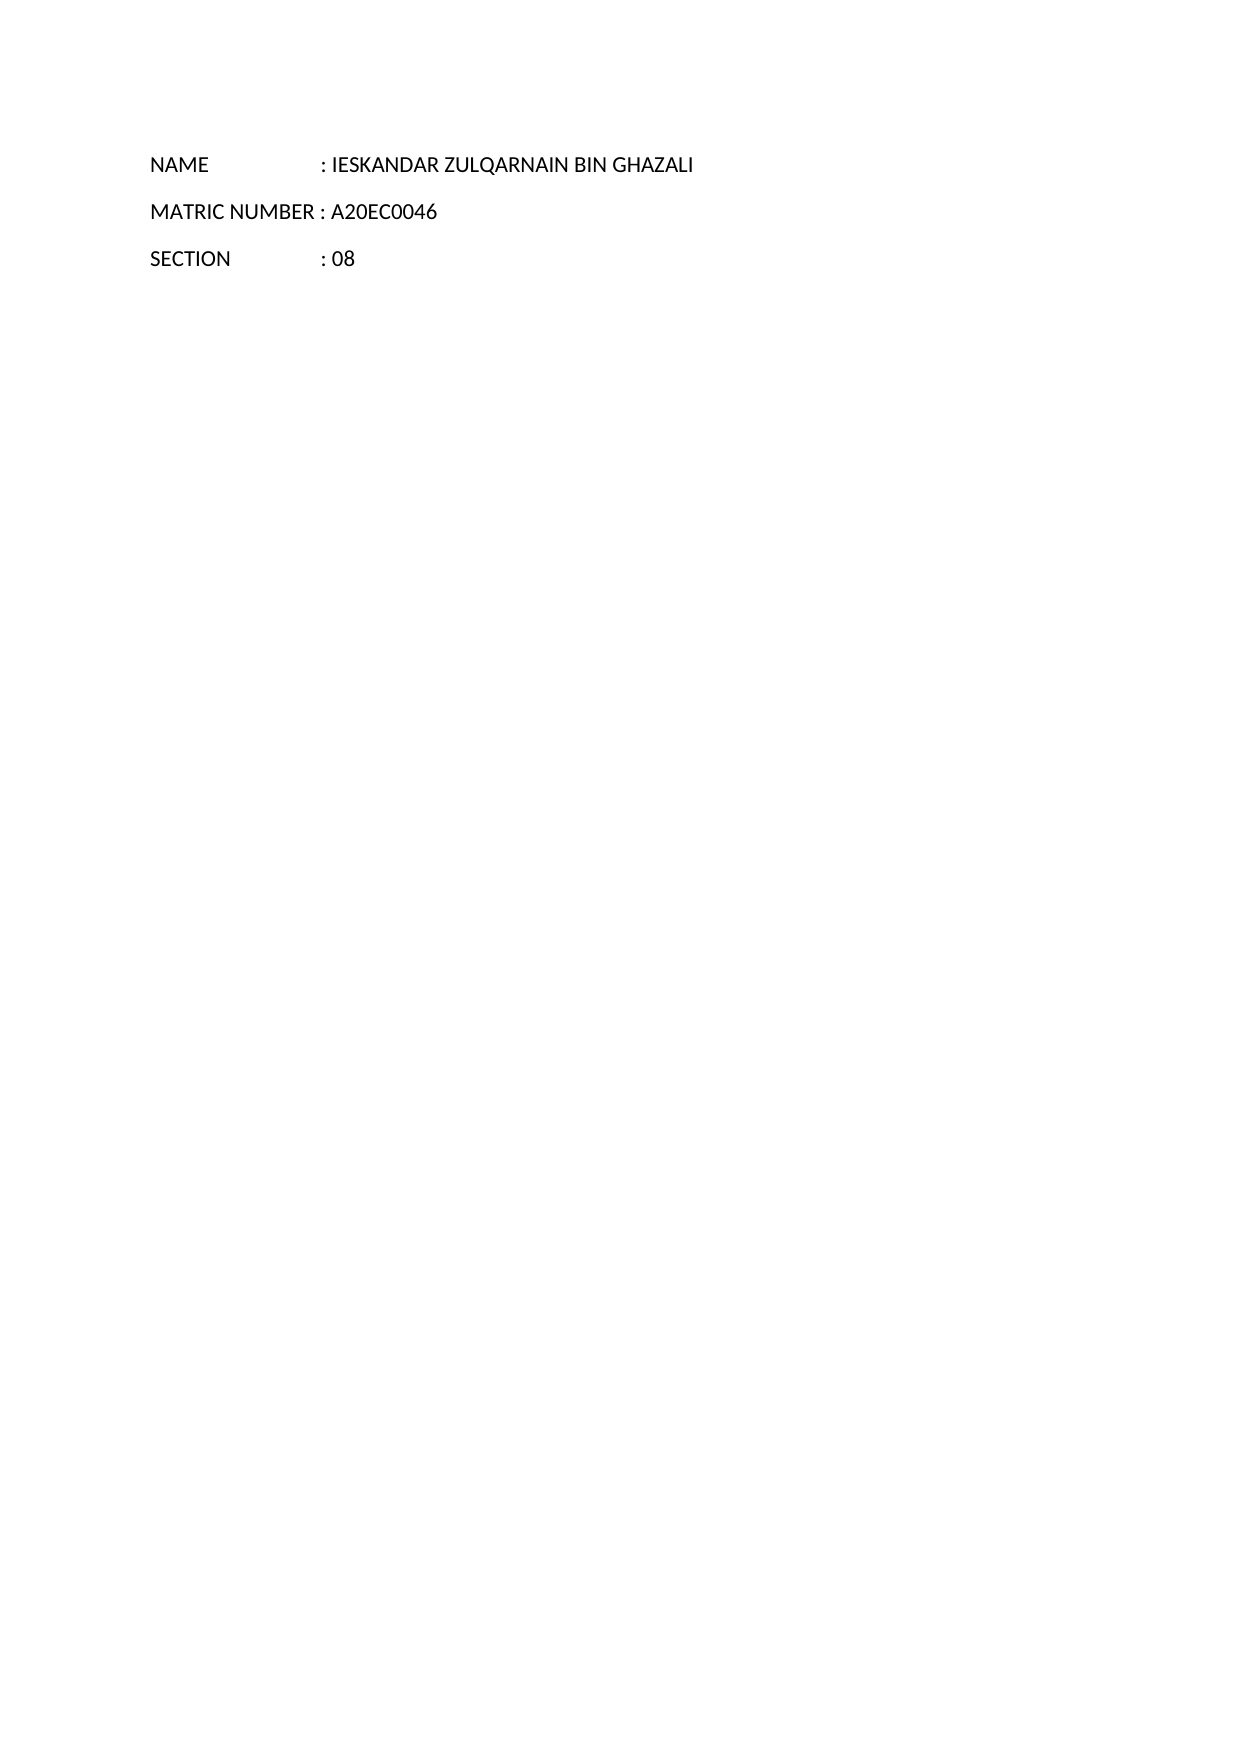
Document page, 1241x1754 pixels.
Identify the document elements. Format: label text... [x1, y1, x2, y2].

text MATRIC NUMBER : A20EC0046 [150, 197, 1090, 225]
text SECTION : 08 [150, 244, 1090, 272]
text NAME : IESKANDAR ZULQARNAIN BIN GHAZALI [150, 150, 1090, 178]
